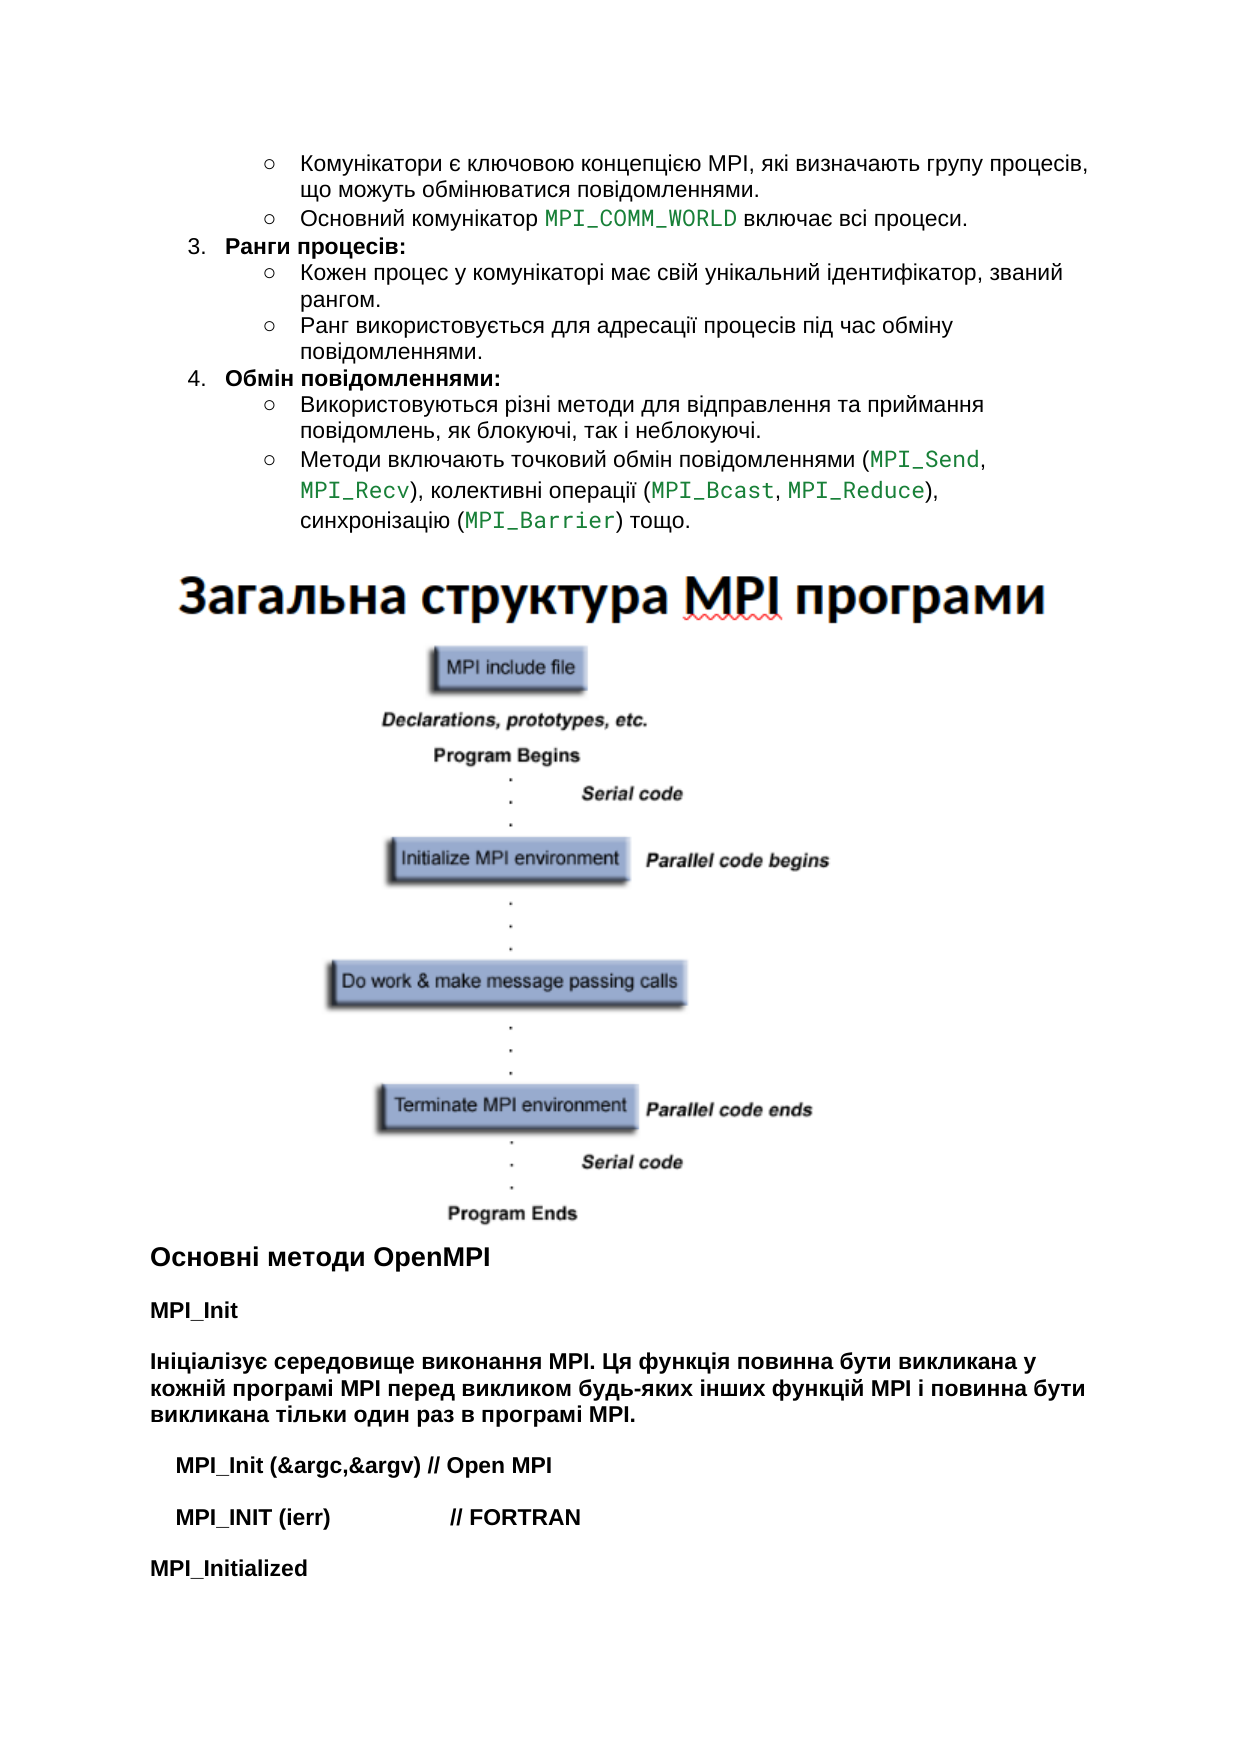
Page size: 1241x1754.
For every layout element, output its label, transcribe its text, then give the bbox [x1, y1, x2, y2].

list Ранги процесів: [187, 233, 1090, 259]
subtitle MPI_Initialized [150, 1555, 1090, 1581]
subtitle Основні методи OpenMPI [150, 1241, 1090, 1272]
list Обмін повідомленнями: [187, 365, 1090, 391]
list Ранг використовується для адресації процесів під час обміну повідомленнями. [262, 312, 1090, 365]
list Комунікатори є ключовою концепцією MPI, які визначають групу процесів, що можуть обмінюватися повідомленнями. [262, 150, 1090, 203]
subtitle MPI_INIT (ierr) // FORTRAN [150, 1504, 1090, 1530]
list Використовуються різні методи для відправлення та приймання повідомлень, як блокуючі, так і неблокуючі. [262, 391, 1090, 444]
subtitle MPI_Init (&argc,&argv) // Open MPI [150, 1452, 1090, 1479]
picture [150, 563, 1091, 1241]
list Методи включають точковий обмін повідомленнями (MPI_Send, MPI_Recv), колективні операції (MPI_Bcast, MPI_Reduce), синхронізацію (MPI_Barrier) тощо. [262, 444, 1090, 534]
subtitle Ініціалізує середовище виконання MPI. Ця функція повинна бути викликана у кожній програмі MPI перед викликом будь-яких інших функцій MPI і повинна бути викликана тільки один раз в програмі MPI. [150, 1348, 1090, 1427]
subtitle MPI_Init [150, 1297, 1090, 1323]
list Основний комунікатор MPI_COMM_WORLD включає всі процеси. [262, 203, 1090, 233]
list Кожен процес у комунікаторі має свій унікальний ідентифікатор, званий рангом. [262, 259, 1090, 312]
